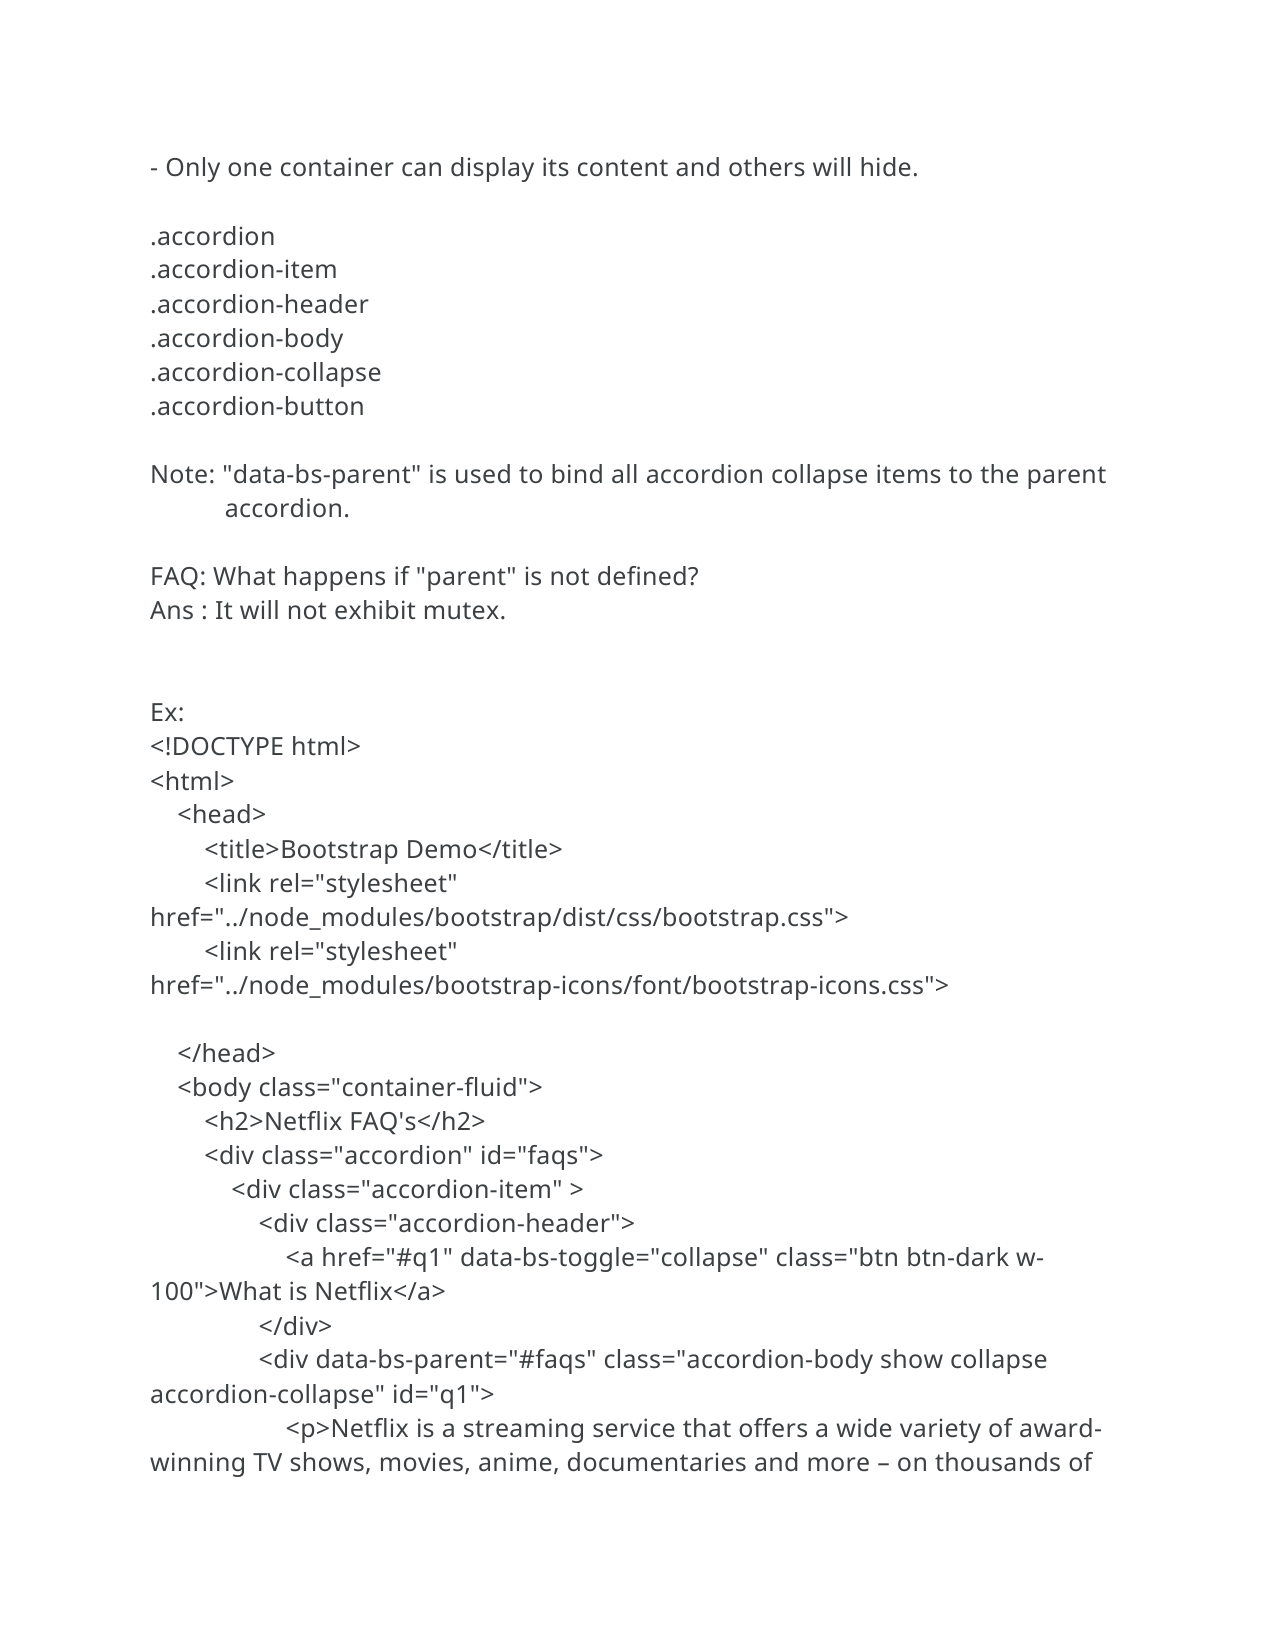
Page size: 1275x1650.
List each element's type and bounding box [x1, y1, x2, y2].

text [150, 150, 1125, 1478]
